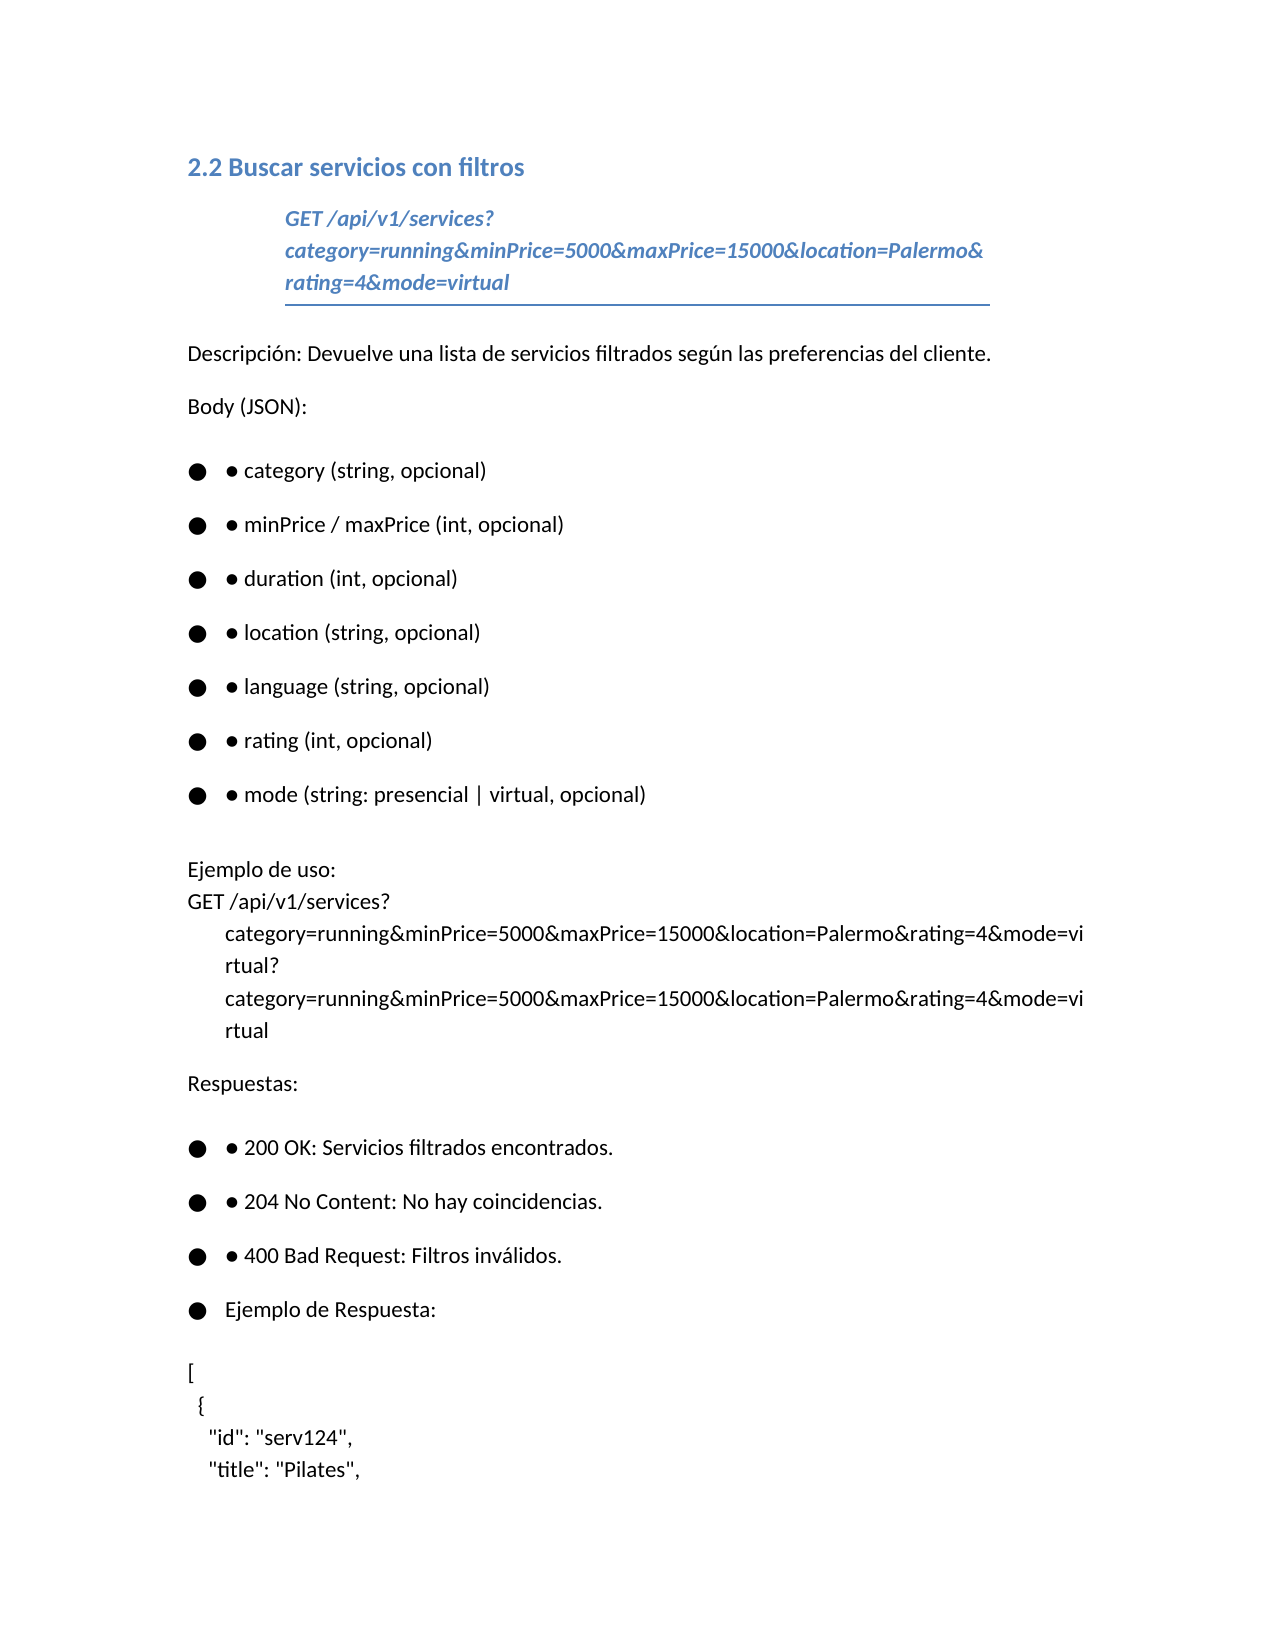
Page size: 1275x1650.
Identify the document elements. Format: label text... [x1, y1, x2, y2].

text Ejemplo de uso: [187, 855, 1087, 883]
text Body (JSON): [187, 392, 1087, 420]
list ● mode (string: presencial | virtual, opcional) [187, 769, 1087, 816]
list ● 400 Bad Request: Filtros inválidos. [187, 1230, 1087, 1277]
subtitle 2.2 Buscar servicios con filtros [187, 150, 1087, 183]
text GET /api/v1/services?category=running&minPrice=5000&maxPrice=15000&location=Palermo&rating=4&mode=virtual [285, 204, 990, 304]
text Respuestas: [187, 1069, 1087, 1097]
list ● rating (int, opcional) [187, 715, 1087, 762]
list ● category (string, opcional) [187, 445, 1087, 492]
text Descripción: Devuelve una lista de servicios filtrados según las preferencias del cliente. [187, 339, 1087, 367]
list ● duration (int, opcional) [187, 553, 1087, 600]
text GET /api/v1/services?category=running&minPrice=5000&maxPrice=15000&location=Palermo&rating=4&mode=virtual?category=running&minPrice=5000&maxPrice=15000&location=Palermo&rating=4&mode=virtual [187, 887, 1087, 1044]
list Ejemplo de Respuesta: [187, 1284, 1087, 1331]
list ● 200 OK: Servicios filtrados encontrados. [187, 1122, 1087, 1169]
list ● location (string, opcional) [187, 607, 1087, 654]
list ● language (string, opcional) [187, 661, 1087, 708]
list ● 204 No Content: No hay coincidencias. [187, 1176, 1087, 1223]
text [187, 1358, 1087, 1483]
list ● minPrice / maxPrice (int, opcional) [187, 499, 1087, 546]
